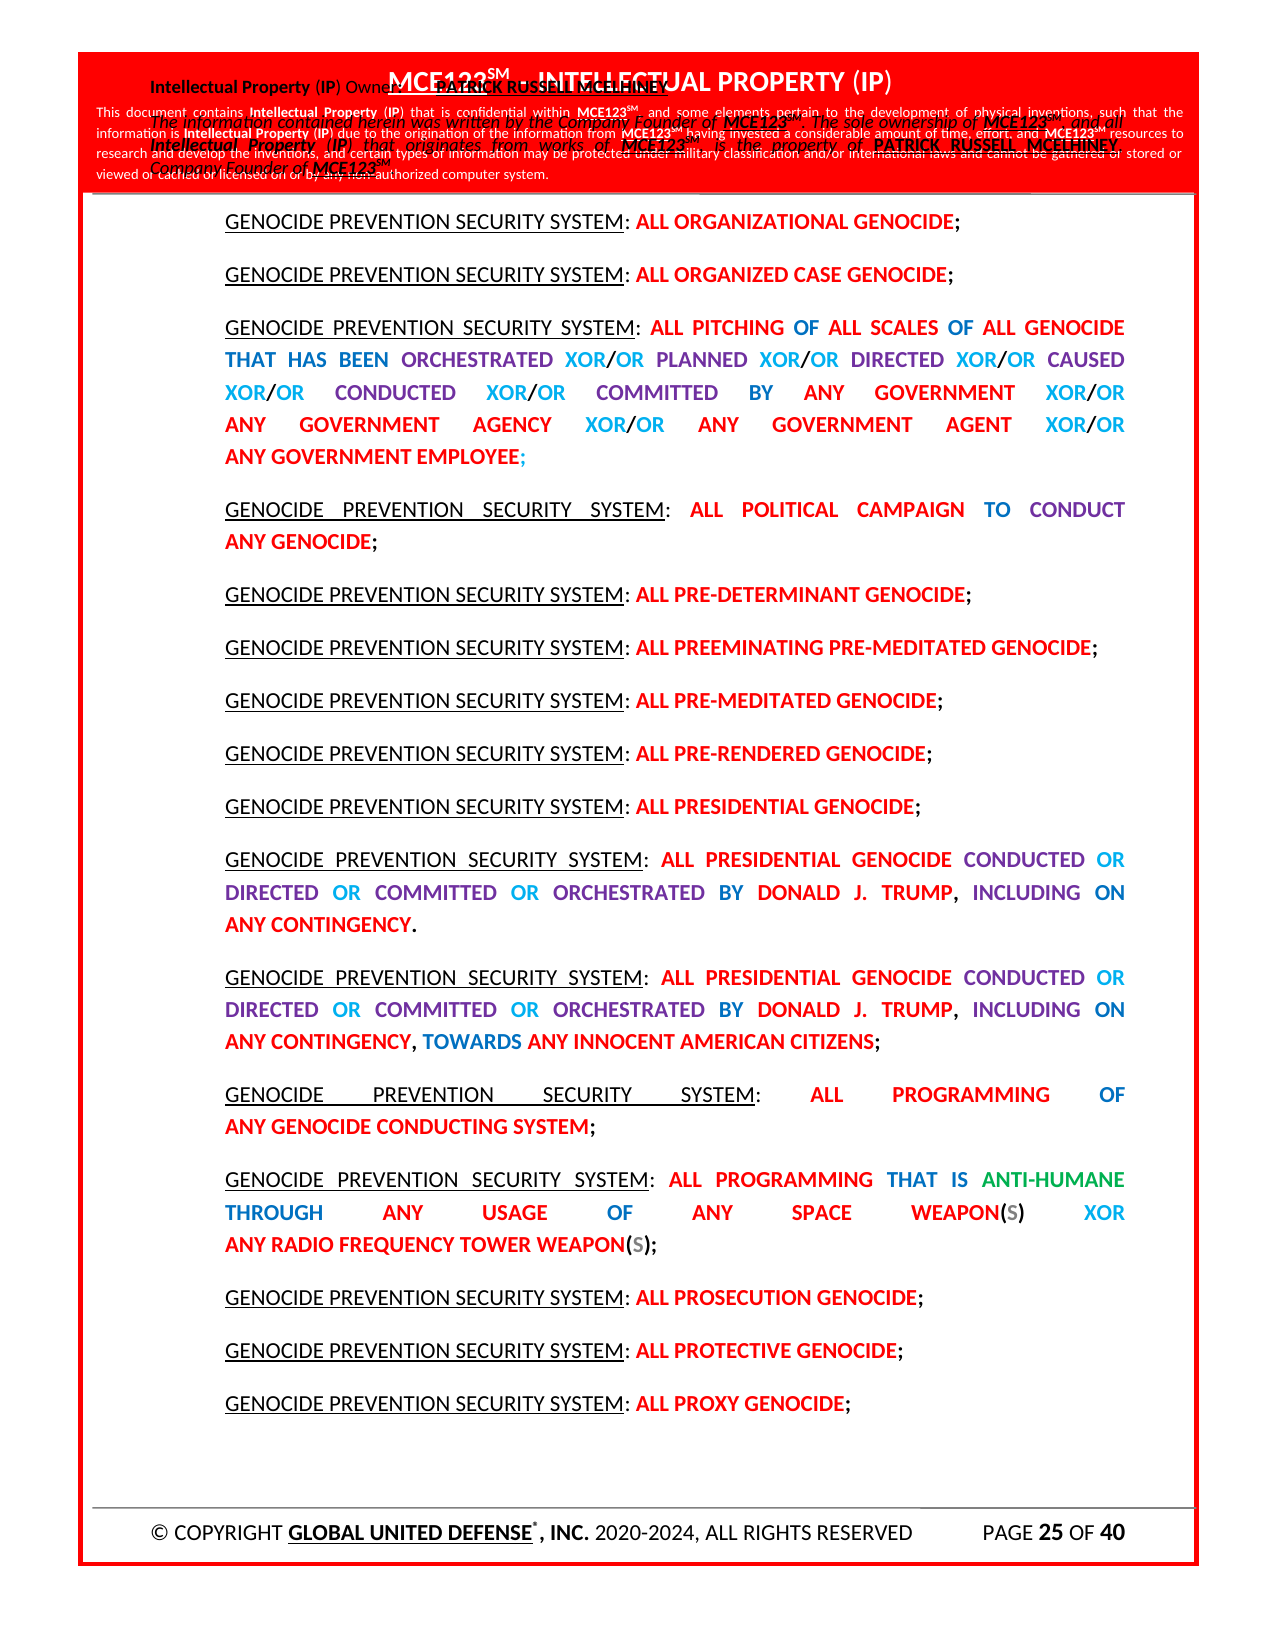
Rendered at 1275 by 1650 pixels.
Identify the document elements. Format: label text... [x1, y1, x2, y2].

text GENOCIDE PREVENTION SECURITY SYSTEM: ALL PREEMINATING PRE-MEDITATED GENOCIDE; [225, 633, 1125, 661]
text GENOCIDE PREVENTION SECURITY SYSTEM: ALL ORGANIZATIONAL GENOCIDE; [225, 207, 1125, 235]
text GENOCIDE PREVENTION SECURITY SYSTEM: ALL POLITICAL CAMPAIGN TO CONDUCT ANY GENOCIDE; [225, 495, 1125, 555]
text GENOCIDE PREVENTION SECURITY SYSTEM: ALL ORGANIZED CASE GENOCIDE; [225, 260, 1125, 288]
text GENOCIDE PREVENTION SECURITY SYSTEM: ALL PRESIDENTIAL GENOCIDE CONDUCTED OR DIRECTED OR COMMITTED OR ORCHESTRATED BY DONALD J. TRUMP, INCLUDING ON ANY CONTINGENCY. [225, 846, 1125, 938]
text GENOCIDE PREVENTION SECURITY SYSTEM: ALL PROGRAMMING THAT IS ANTI-HUMANE THROUGH ANY USAGE OF ANY SPACE WEAPON(S) XOR ANY RADIO FREQUENCY TOWER WEAPON(S); [225, 1166, 1125, 1258]
text GENOCIDE PREVENTION SECURITY SYSTEM: ALL PRESIDENTIAL GENOCIDE CONDUCTED OR DIRECTED OR COMMITTED OR ORCHESTRATED BY DONALD J. TRUMP, INCLUDING ON ANY CONTINGENCY, TOWARDS ANY INNOCENT AMERICAN CITIZENS; [225, 963, 1125, 1055]
text GENOCIDE PREVENTION SECURITY SYSTEM: ALL PROSECUTION GENOCIDE; [225, 1283, 1125, 1311]
text GENOCIDE PREVENTION SECURITY SYSTEM: ALL PROTECTIVE GENOCIDE; [225, 1336, 1125, 1364]
text GENOCIDE PREVENTION SECURITY SYSTEM: ALL PROXY GENOCIDE; [225, 1389, 1125, 1417]
text GENOCIDE PREVENTION SECURITY SYSTEM: ALL PRE-RENDERED GENOCIDE; [225, 739, 1125, 767]
text GENOCIDE PREVENTION SECURITY SYSTEM: ALL PRESIDENTIAL GENOCIDE; [225, 792, 1125, 821]
text GENOCIDE PREVENTION SECURITY SYSTEM: ALL PRE-MEDITATED GENOCIDE; [225, 686, 1125, 714]
text GENOCIDE PREVENTION SECURITY SYSTEM: ALL PITCHING OF ALL SCALES OF ALL GENOCIDE THAT HAS BEEN ORCHESTRATED XOR/OR PLANNED XOR/OR DIRECTED XOR/OR CAUSED XOR/OR CONDUCTED XOR/OR COMMITTED BY ANY GOVERNMENT XOR/OR ANY GOVERNMENT AGENCY XOR/OR ANY GOVERNMENT AGENT XOR/OR ANY GOVERNMENT EMPLOYEE; [225, 313, 1125, 470]
text GENOCIDE PREVENTION SECURITY SYSTEM: ALL PROGRAMMING OF ANY GENOCIDE CONDUCTING SYSTEM; [225, 1080, 1125, 1141]
text GENOCIDE PREVENTION SECURITY SYSTEM: ALL PRE-DETERMINANT GENOCIDE; [225, 580, 1125, 608]
